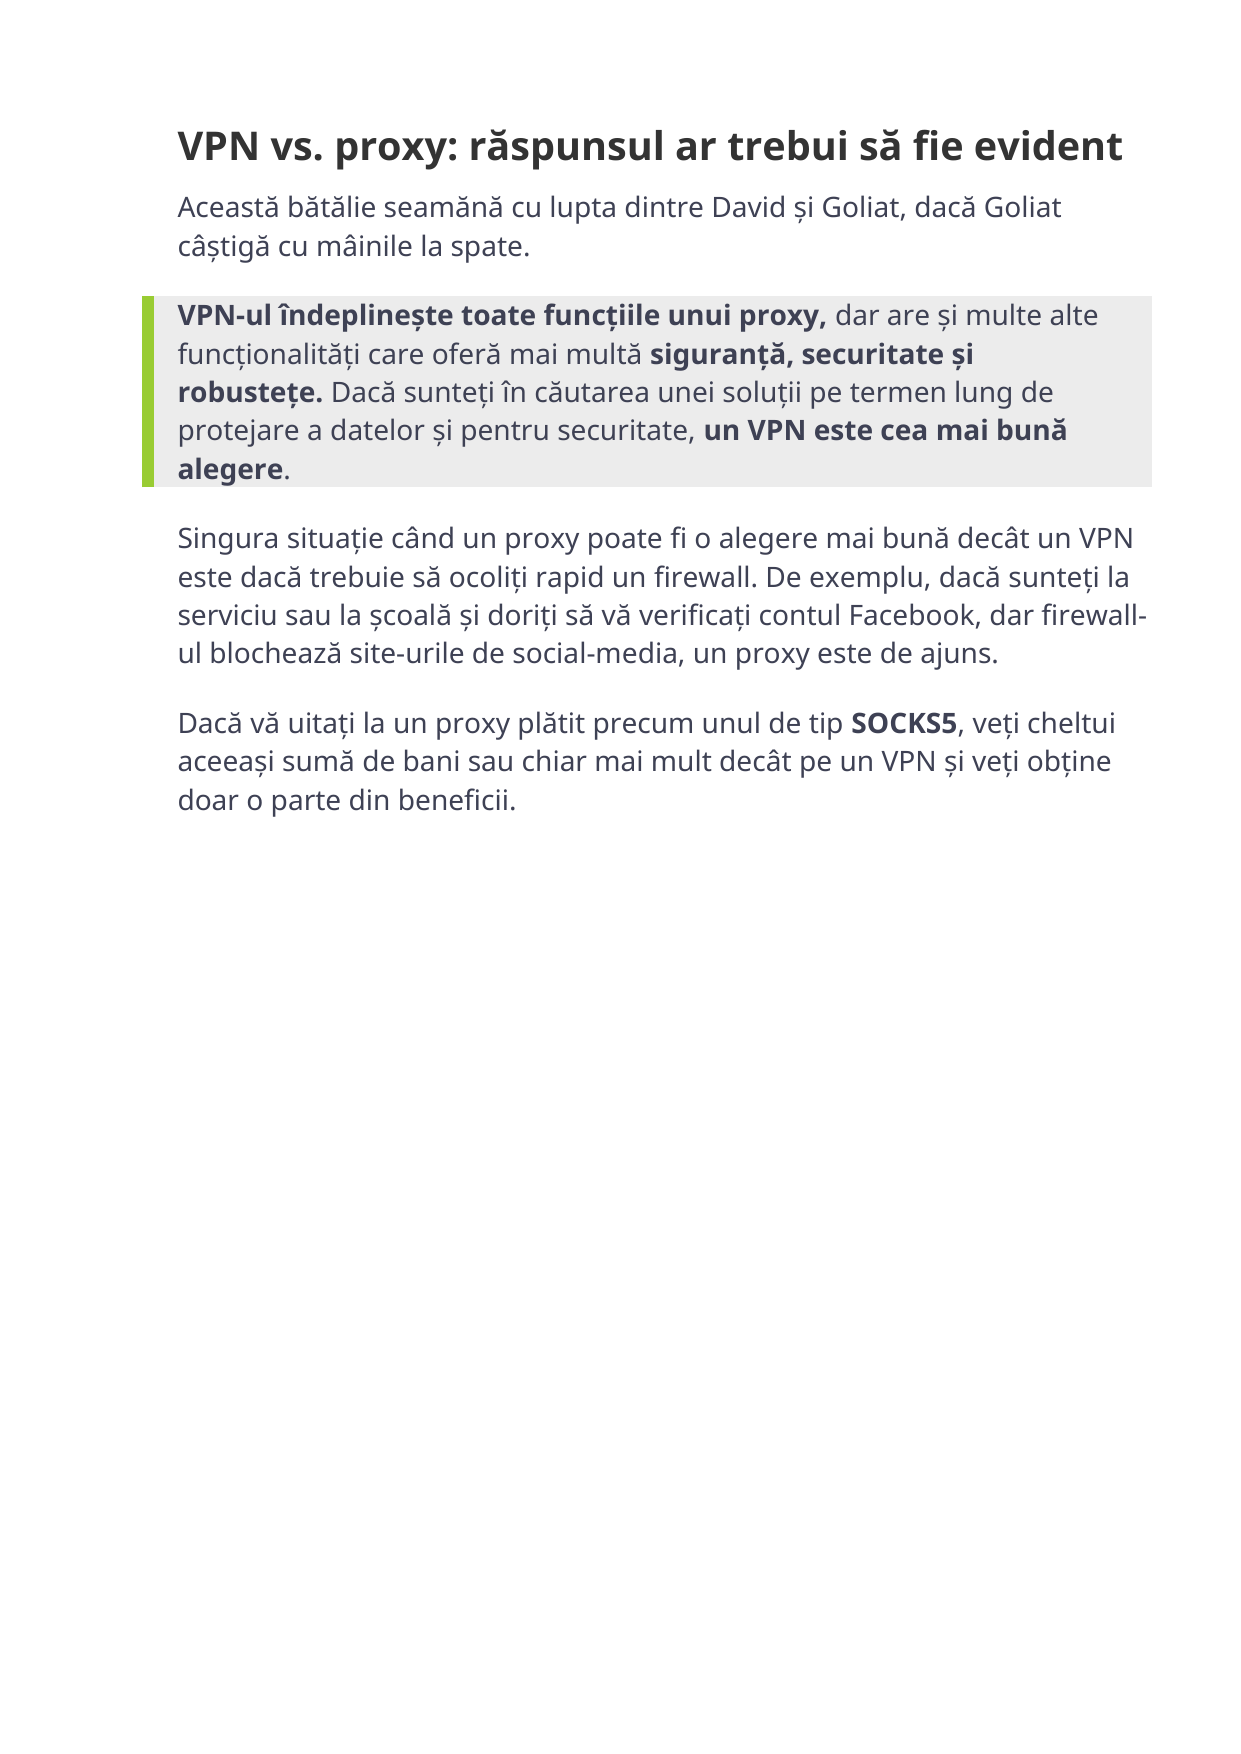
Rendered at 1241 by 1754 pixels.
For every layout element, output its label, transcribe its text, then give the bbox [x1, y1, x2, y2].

text Această bătălie seamănă cu lupta dintre David și Goliat, dacă Goliat câștigă cu mâinile la spate. [177, 188, 1152, 264]
text Singura situație când un proxy poate fi o alegere mai bună decât un VPN este dacă trebuie să ocoliți rapid un firewall. De exemplu, dacă sunteți la serviciu sau la școală și doriți să vă verificați contul Facebook, dar firewall-ul blochează site-urile de social-media, un proxy este de ajuns. [177, 518, 1152, 672]
text VPN vs. proxy: răspunsul ar trebui să fie evident [177, 118, 1152, 172]
text VPN-ul îndeplinește toate funcțiile unui proxy, dar are și multe alte funcționalități care oferă mai multă siguranță, securitate și robustețe. Dacă sunteți în căutarea unei soluții pe termen lung de protejare a datelor și pentru securitate, un VPN este cea mai bună alegere. [154, 296, 1152, 487]
text Dacă vă uitați la un proxy plătit precum unul de tip SOCKS5, veți cheltui aceeași sumă de bani sau chiar mai mult decât pe un VPN și veți obține doar o parte din beneficii. [177, 703, 1152, 818]
